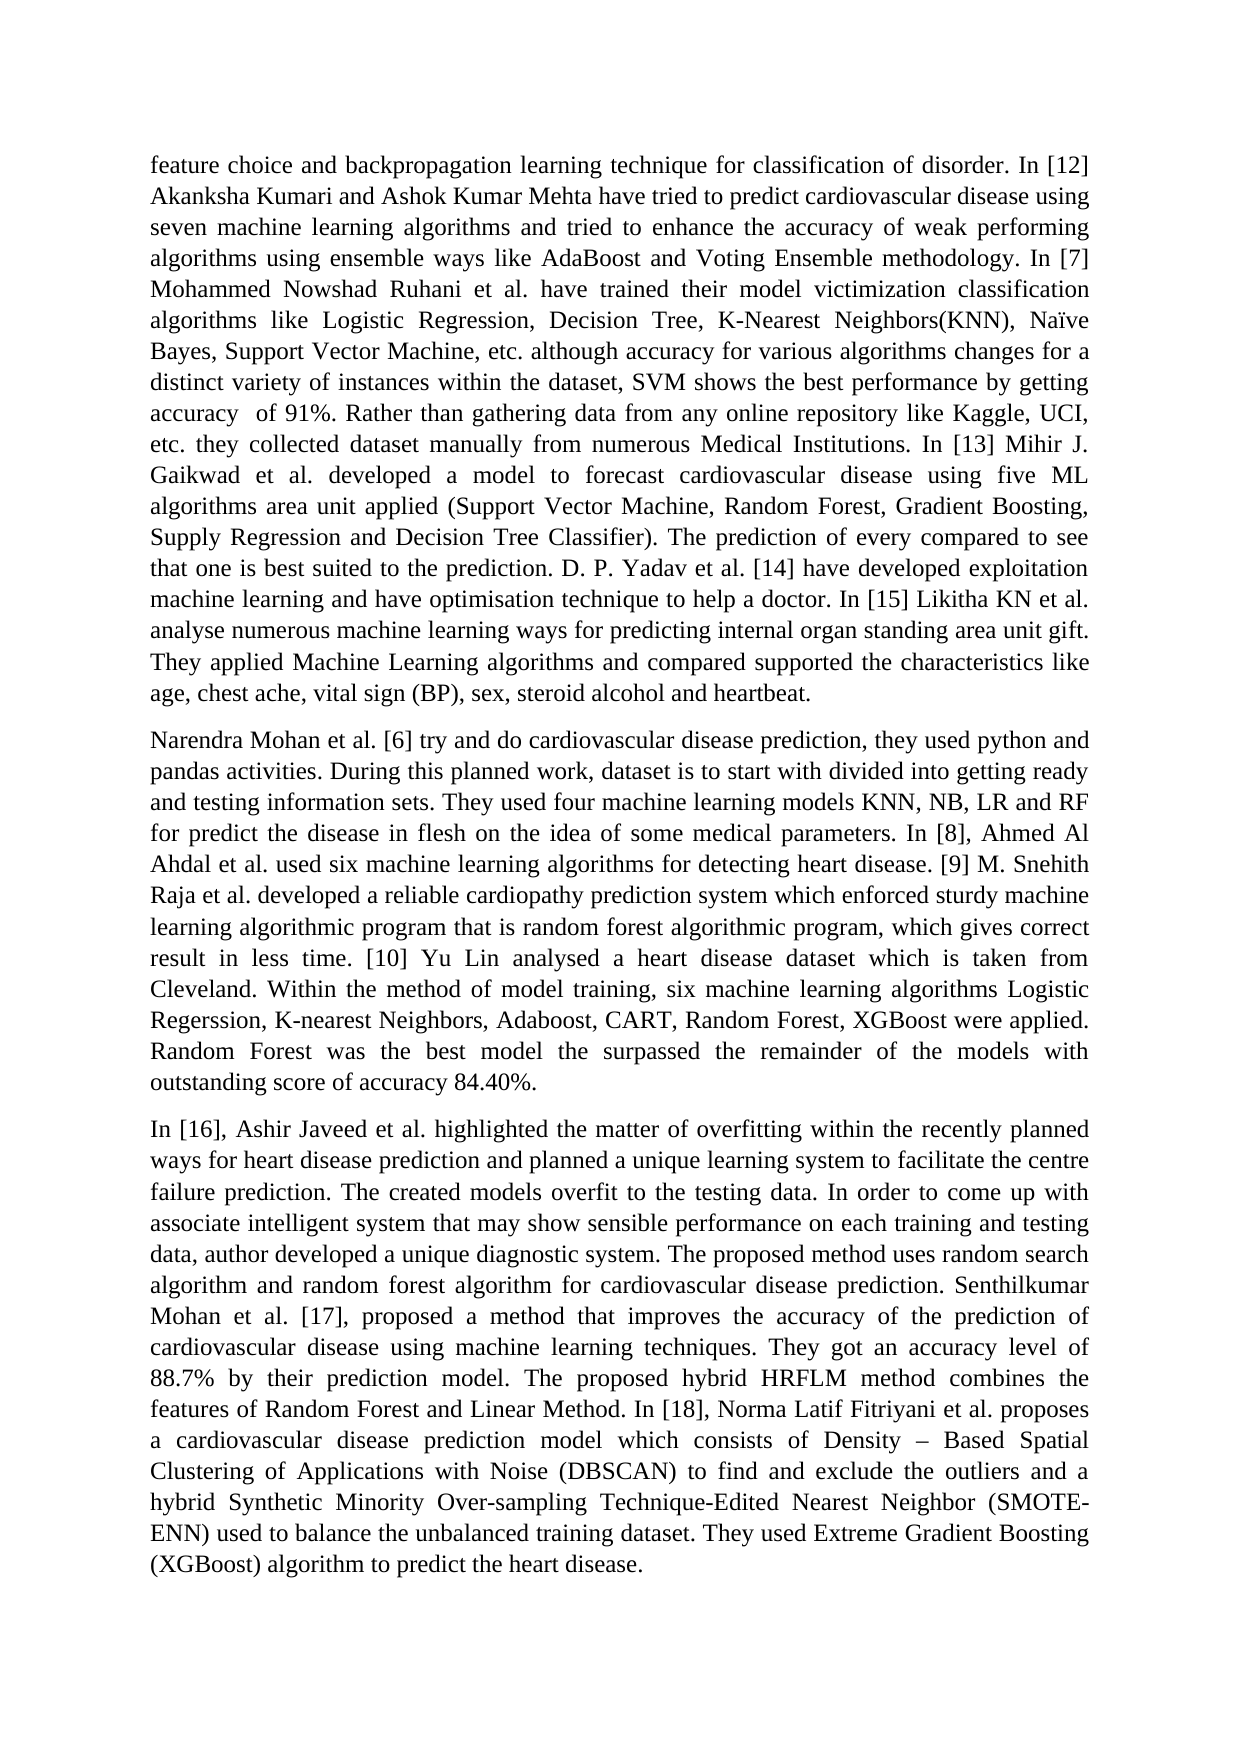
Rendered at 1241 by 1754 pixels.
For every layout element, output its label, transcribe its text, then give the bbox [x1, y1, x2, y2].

text Narendra Mohan et al. [6] try and do cardiovascular disease prediction, they used python and pandas activities. During this planned work, dataset is to start with divided into getting ready and testing information sets. They used four machine learning models KNN, NB, LR and RF for predict the disease in flesh on the idea of some medical parameters. In [8], Ahmed Al Ahdal et al. used six machine learning algorithms for detecting heart disease. [9] M. Snehith Raja et al. developed a reliable cardiopathy prediction system which enforced sturdy machine learning algorithmic program that is random forest algorithmic program, which gives correct result in less time. [10] Yu Lin analysed a heart disease dataset which is taken from Cleveland. Within the method of model training, six machine learning algorithms Logistic Regerssion, K-nearest Neighbors, Adaboost, CART, Random Forest, XGBoost were applied. Random Forest was the best model the surpassed the remainder of the models with outstanding score of accuracy 84.40%. [150, 725, 1090, 1096]
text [150, 150, 1090, 706]
text In [16], Ashir Javeed et al. highlighted the matter of overfitting within the recently planned ways for heart disease prediction and planned a unique learning system to facilitate the centre failure prediction. The created models overfit to the testing data. In order to come up with associate intelligent system that may show sensible performance on each training and testing data, author developed a unique diagnostic system. The proposed method uses random search algorithm and random forest algorithm for cardiovascular disease prediction. Senthilkumar Mohan et al. [17], proposed a method that improves the accuracy of the prediction of cardiovascular disease using machine learning techniques. They got an accuracy level of 88.7% by their prediction model. The proposed hybrid HRFLM method combines the features of Random Forest and Linear Method. In [18], Norma Latif Fitriyani et al. proposes a cardiovascular disease prediction model which consists of Density – Based Spatial Clustering of Applications with Noise (DBSCAN) to find and exclude the outliers and a hybrid Synthetic Minority Over-sampling Technique-Edited Nearest Neighbor (SMOTE-ENN) used to balance the unbalanced training dataset. They used Extreme Gradient Boosting (XGBoost) algorithm to predict the heart disease. [150, 1114, 1090, 1578]
